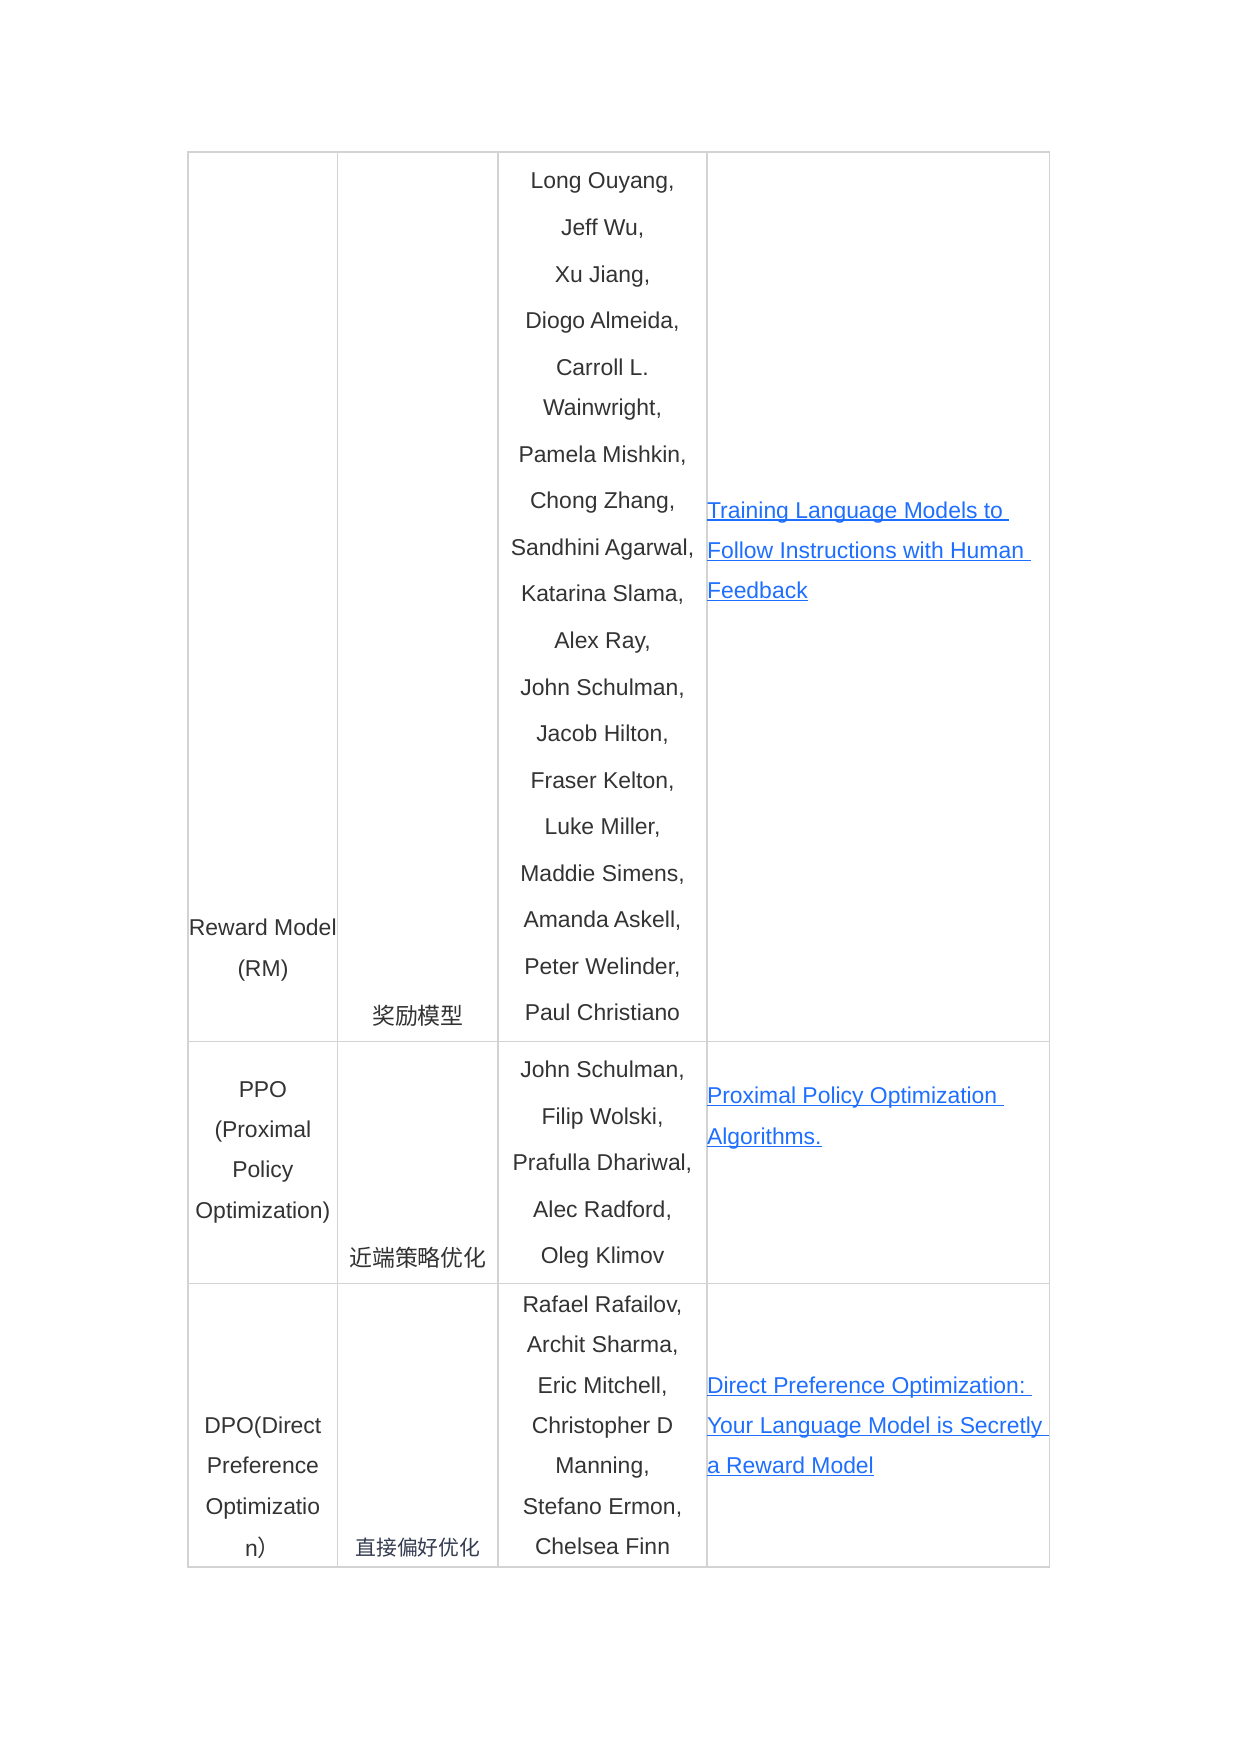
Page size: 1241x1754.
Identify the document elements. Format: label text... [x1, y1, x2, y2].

table_cell DPO(Direct Preference Optimization） [189, 1284, 337, 1566]
table_cell 直接偏好优化 [338, 1284, 497, 1566]
table_cell Direct Preference Optimization: Your Language Model is Secretly a Reward Model [708, 1436, 1049, 1566]
table_cell Reward Model (RM) [189, 153, 337, 1041]
table_cell Direct Preference Optimization: Your Language Model is Secretly a Reward Model [708, 1284, 1049, 1435]
table_cell PPO (Proximal Policy Optimization) [189, 1042, 337, 1283]
table_cell John Schulman, Filip Wolski, Prafulla Dhariwal, Alec Radford, Oleg Klimov [499, 1042, 706, 1283]
table_cell 近端策略优化 [338, 1042, 497, 1283]
table_cell Proximal Policy Optimization Algorithms. [708, 1042, 1049, 1283]
table_cell 奖励模型 [338, 153, 497, 1041]
table_cell Training Language Models to Follow Instructions with Human Feedback [708, 153, 1049, 1041]
table_cell Long Ouyang, Jeff Wu, Xu Jiang, Diogo Almeida, Carroll L. Wainwright, Pamela Mishkin, Chong Zhang, Sandhini Agarwal, Katarina Slama, Alex Ray, John Schulman, Jacob Hilton, Fraser Kelton, Luke Miller, Maddie Simens, Amanda Askell, Peter Welinder, Paul Christiano [499, 153, 706, 1041]
table_cell Rafael Rafailov, Archit Sharma, Eric Mitchell, Christopher D Manning, Stefano Ermon, Chelsea Finn [499, 1284, 706, 1566]
